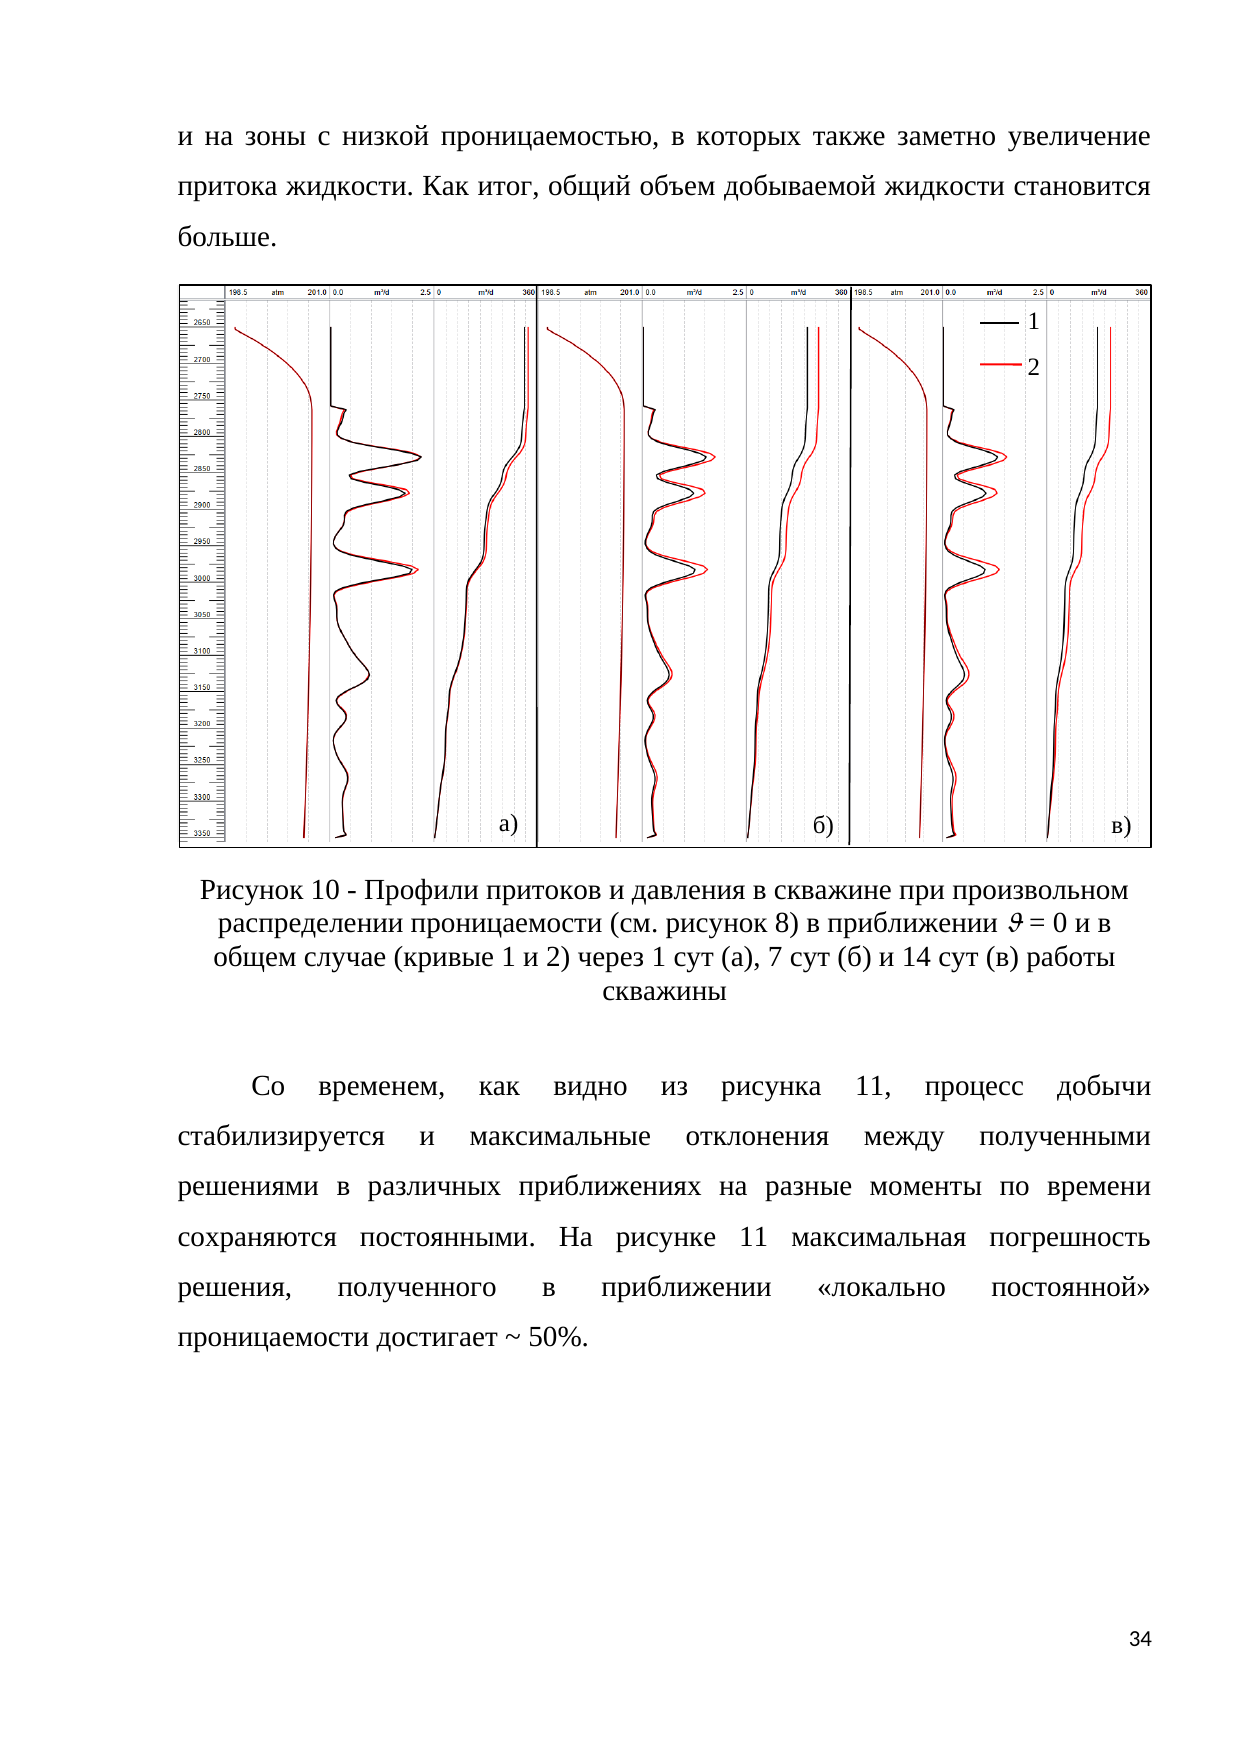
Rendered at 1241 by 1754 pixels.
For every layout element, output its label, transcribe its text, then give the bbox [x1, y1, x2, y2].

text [177, 118, 1152, 252]
picture [180, 286, 535, 842]
picture [538, 286, 850, 842]
picture [851, 286, 1150, 842]
text распределении проницаемости (см. рисунок 8) в приближении = 0 и в общем случае (кривые 1 и 2) через 1 сут (а), 7 сут (б) и 14 сут (в) работы скважины [177, 906, 1152, 1006]
text Рисунок 10 - Профили притоков и давления в скважине при произвольном [177, 872, 1152, 906]
text Со временем, как видно из рисунка 11, процесс добычи стабилизируется и максимальные отклонения между полученными решениями в различных приближениях на разные моменты по времени сохраняются постоянными. На рисунке 11 максимальная погрешность решения, полученного в приближении «локально постоянной» проницаемости достигает ~ 50%. [177, 1068, 1152, 1353]
